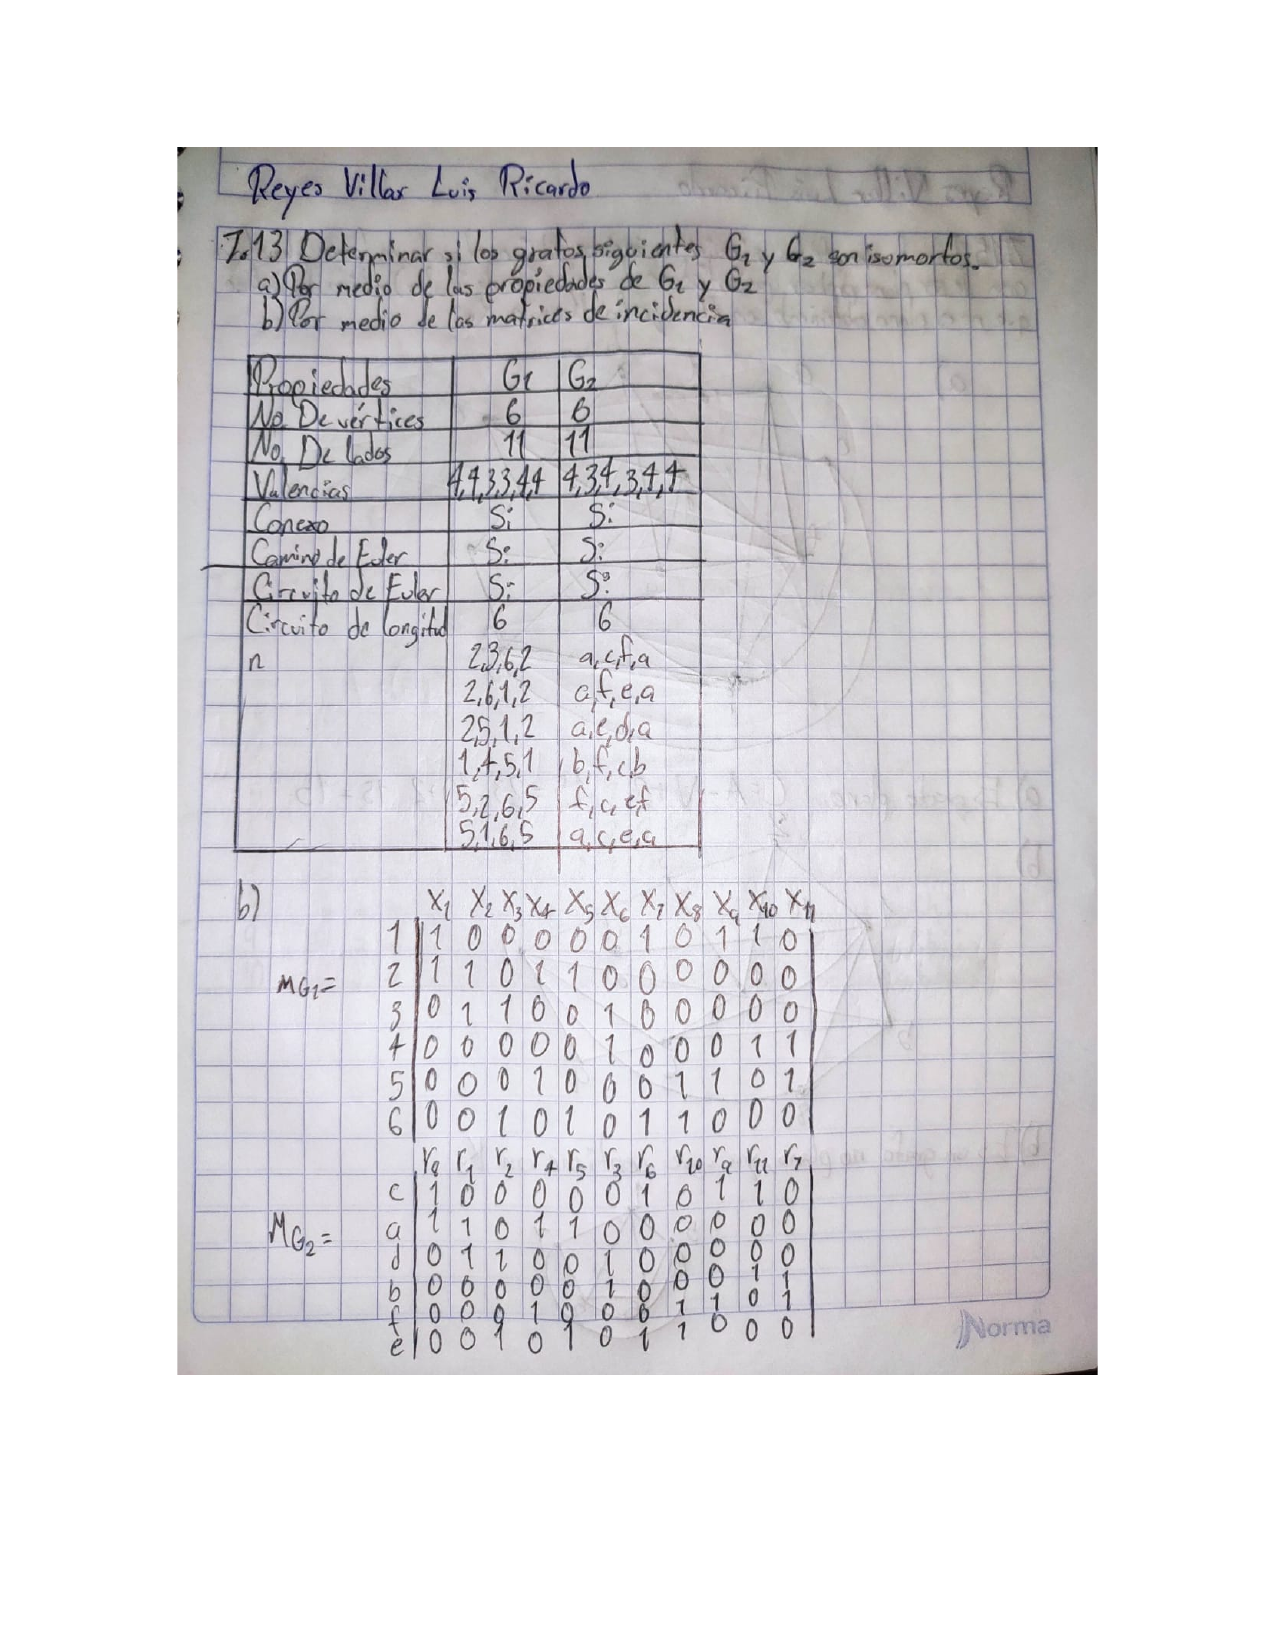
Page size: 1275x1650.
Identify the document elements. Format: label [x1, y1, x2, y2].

picture [177, 147, 1098, 1375]
